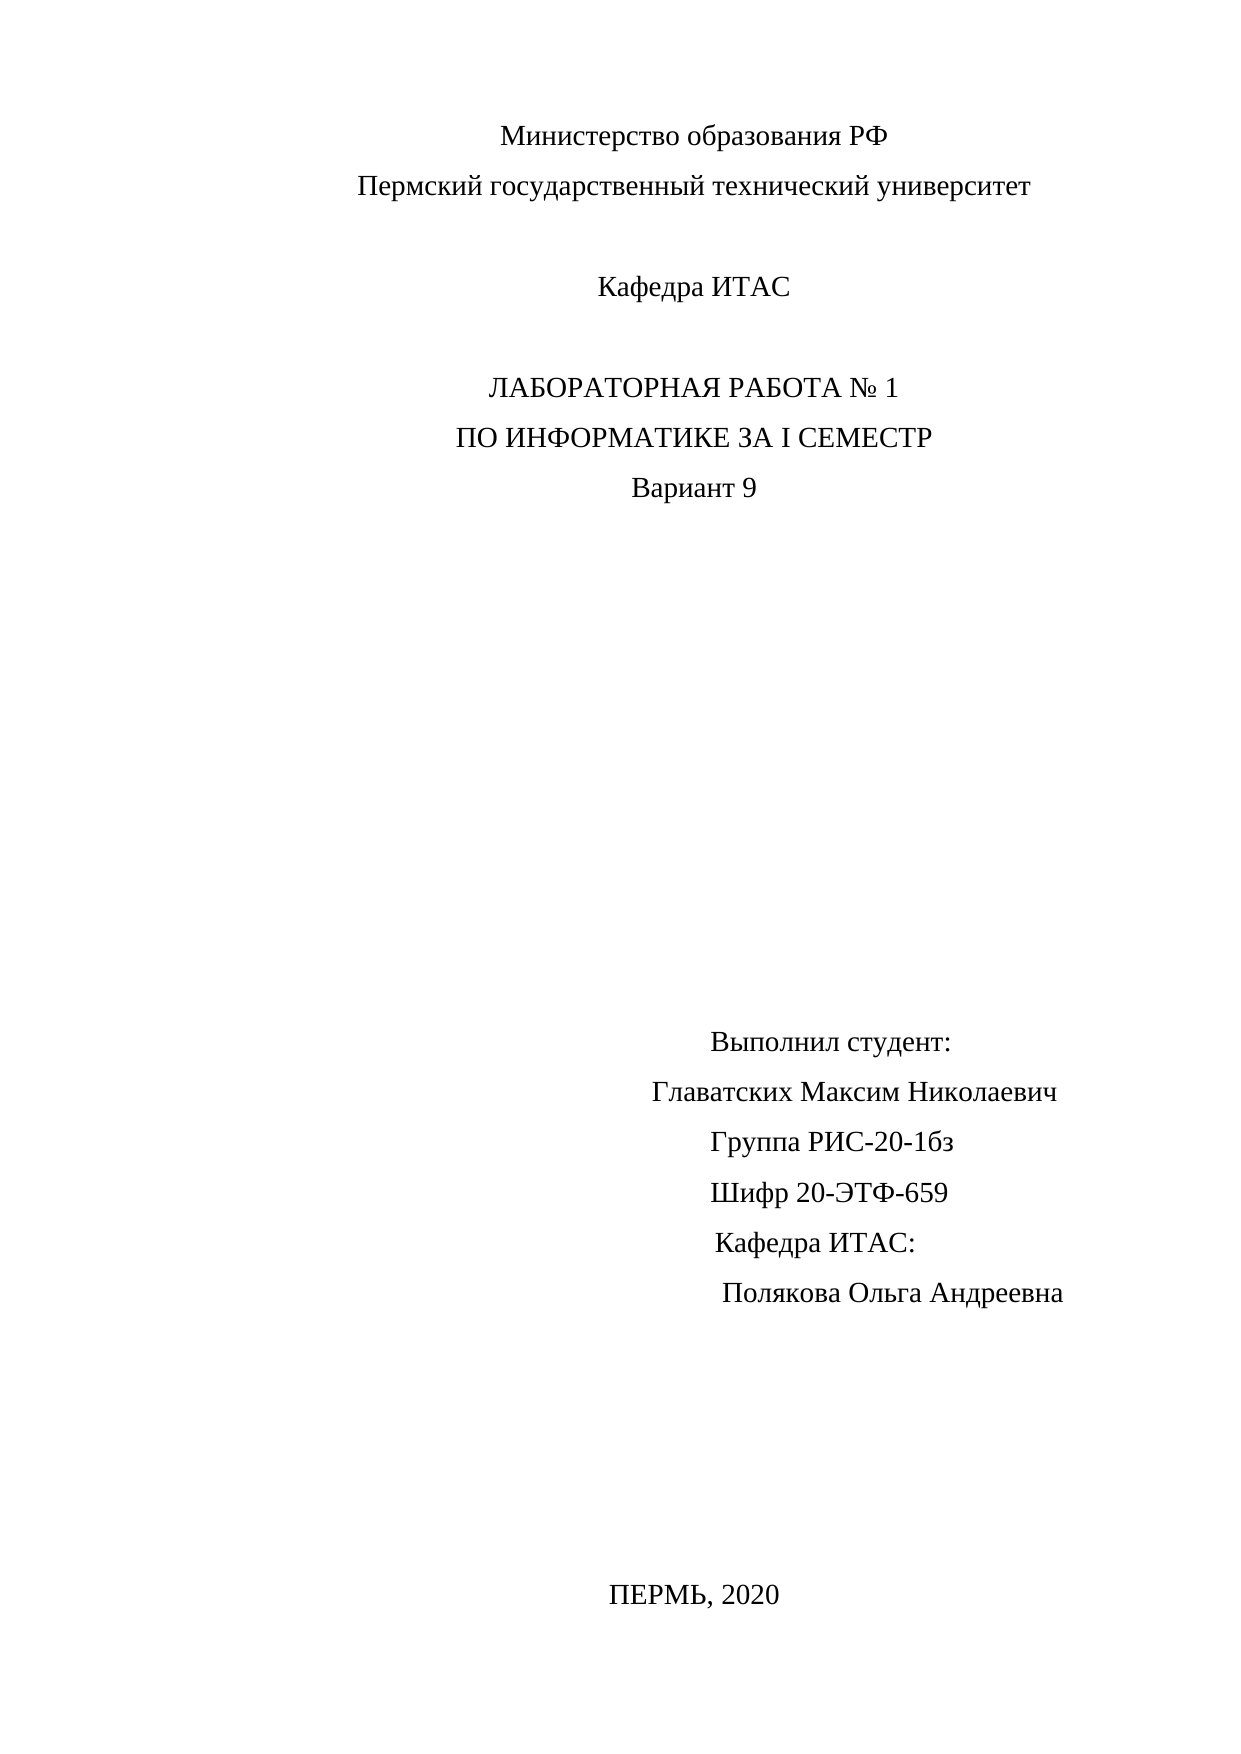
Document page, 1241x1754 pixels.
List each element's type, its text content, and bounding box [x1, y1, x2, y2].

text Кафедра ИТАС [177, 269, 1152, 303]
text Полякова Ольга Андреевна [620, 1275, 1152, 1309]
text Вариант 9 [177, 470, 1152, 504]
text Пермский государственный технический университет [177, 168, 1152, 202]
text ПО ИНФОРМАТИКЕ ЗА I СЕМЕСТР [177, 420, 1152, 453]
text Группа РИС-20-1бз [177, 1124, 1152, 1158]
text ПЕРМЬ, 2020 [177, 1577, 1152, 1611]
text Выполнил студент: [177, 1024, 1152, 1057]
text Министерство образования РФ [177, 118, 1152, 152]
text Кафедра ИТАС: [620, 1225, 1152, 1258]
text Шифр 20-ЭТФ-659 [177, 1175, 1152, 1208]
text Главатских Максим Николаевич [177, 1074, 1152, 1108]
text ЛАБОРАТОРНАЯ РАБОТА № 1 [177, 370, 1152, 403]
